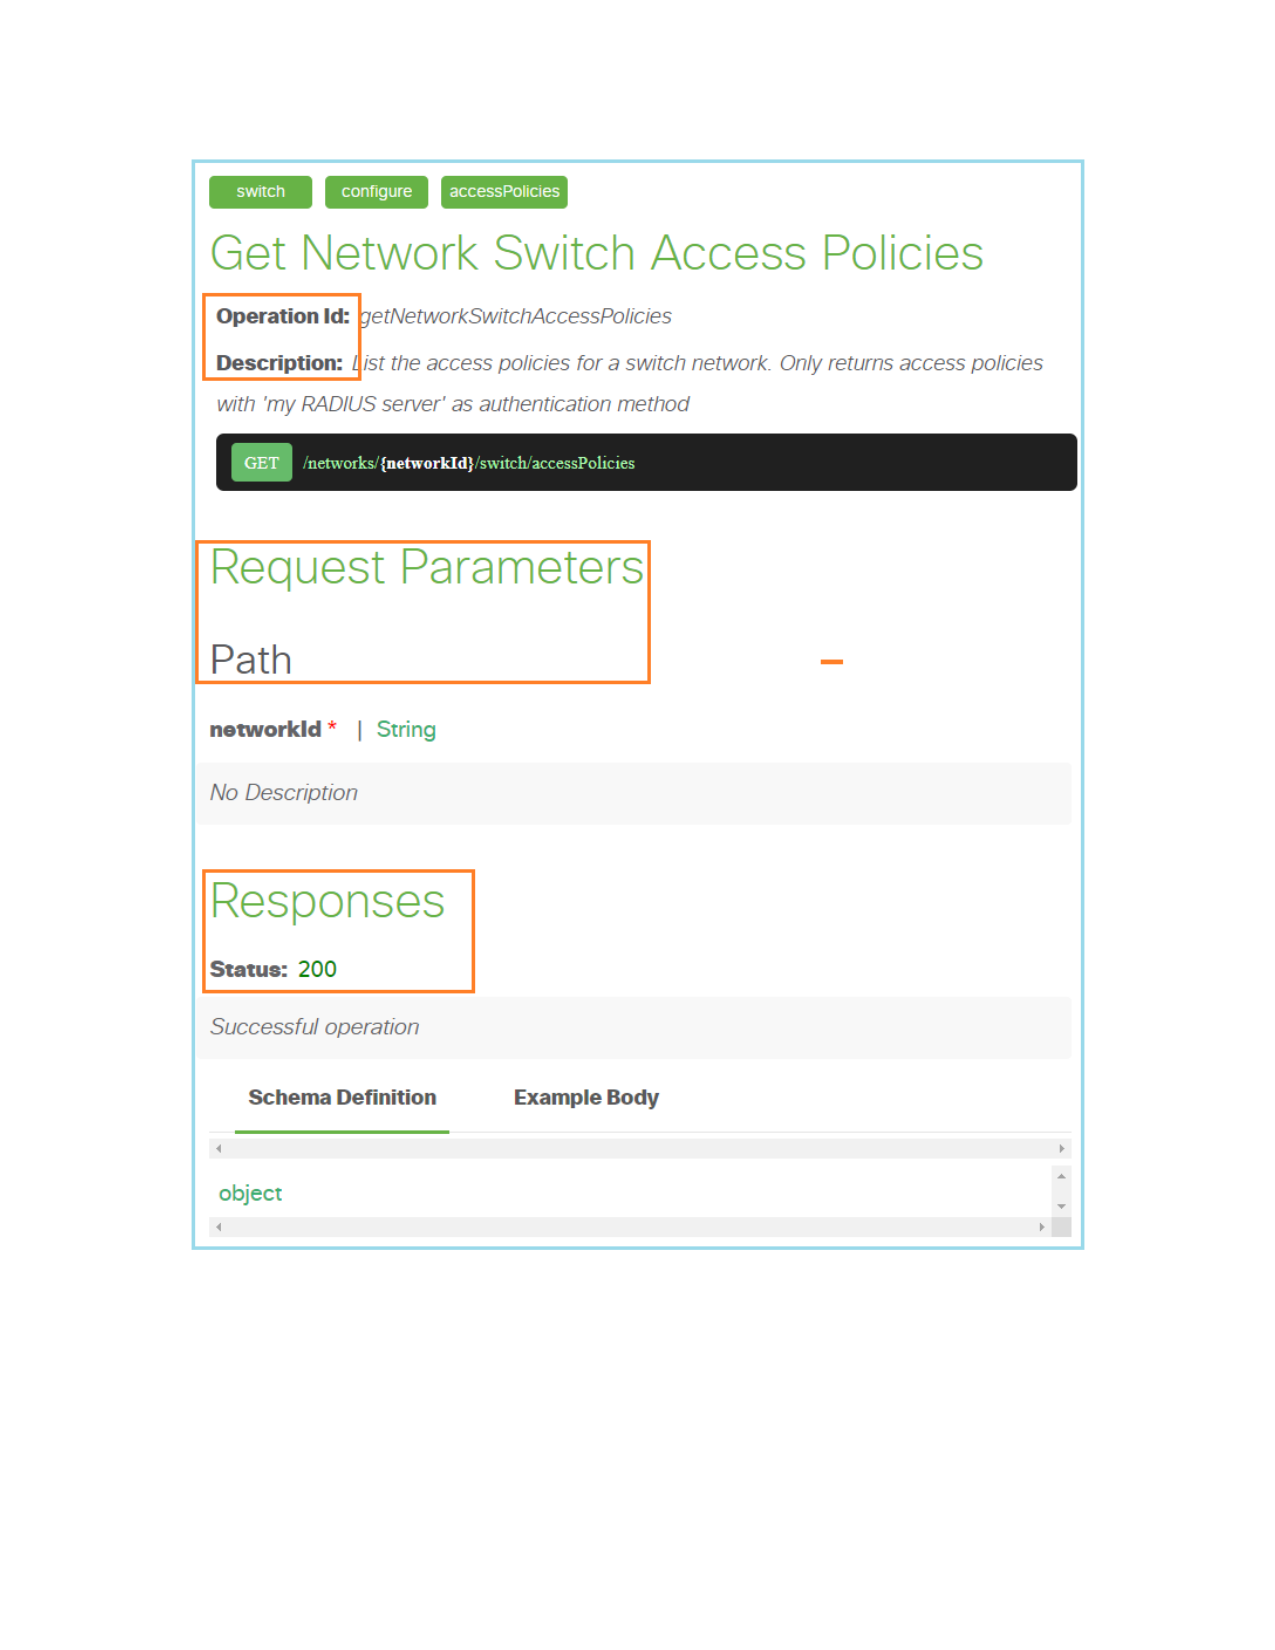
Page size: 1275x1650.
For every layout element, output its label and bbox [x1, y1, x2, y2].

picture [187, 150, 1088, 1257]
